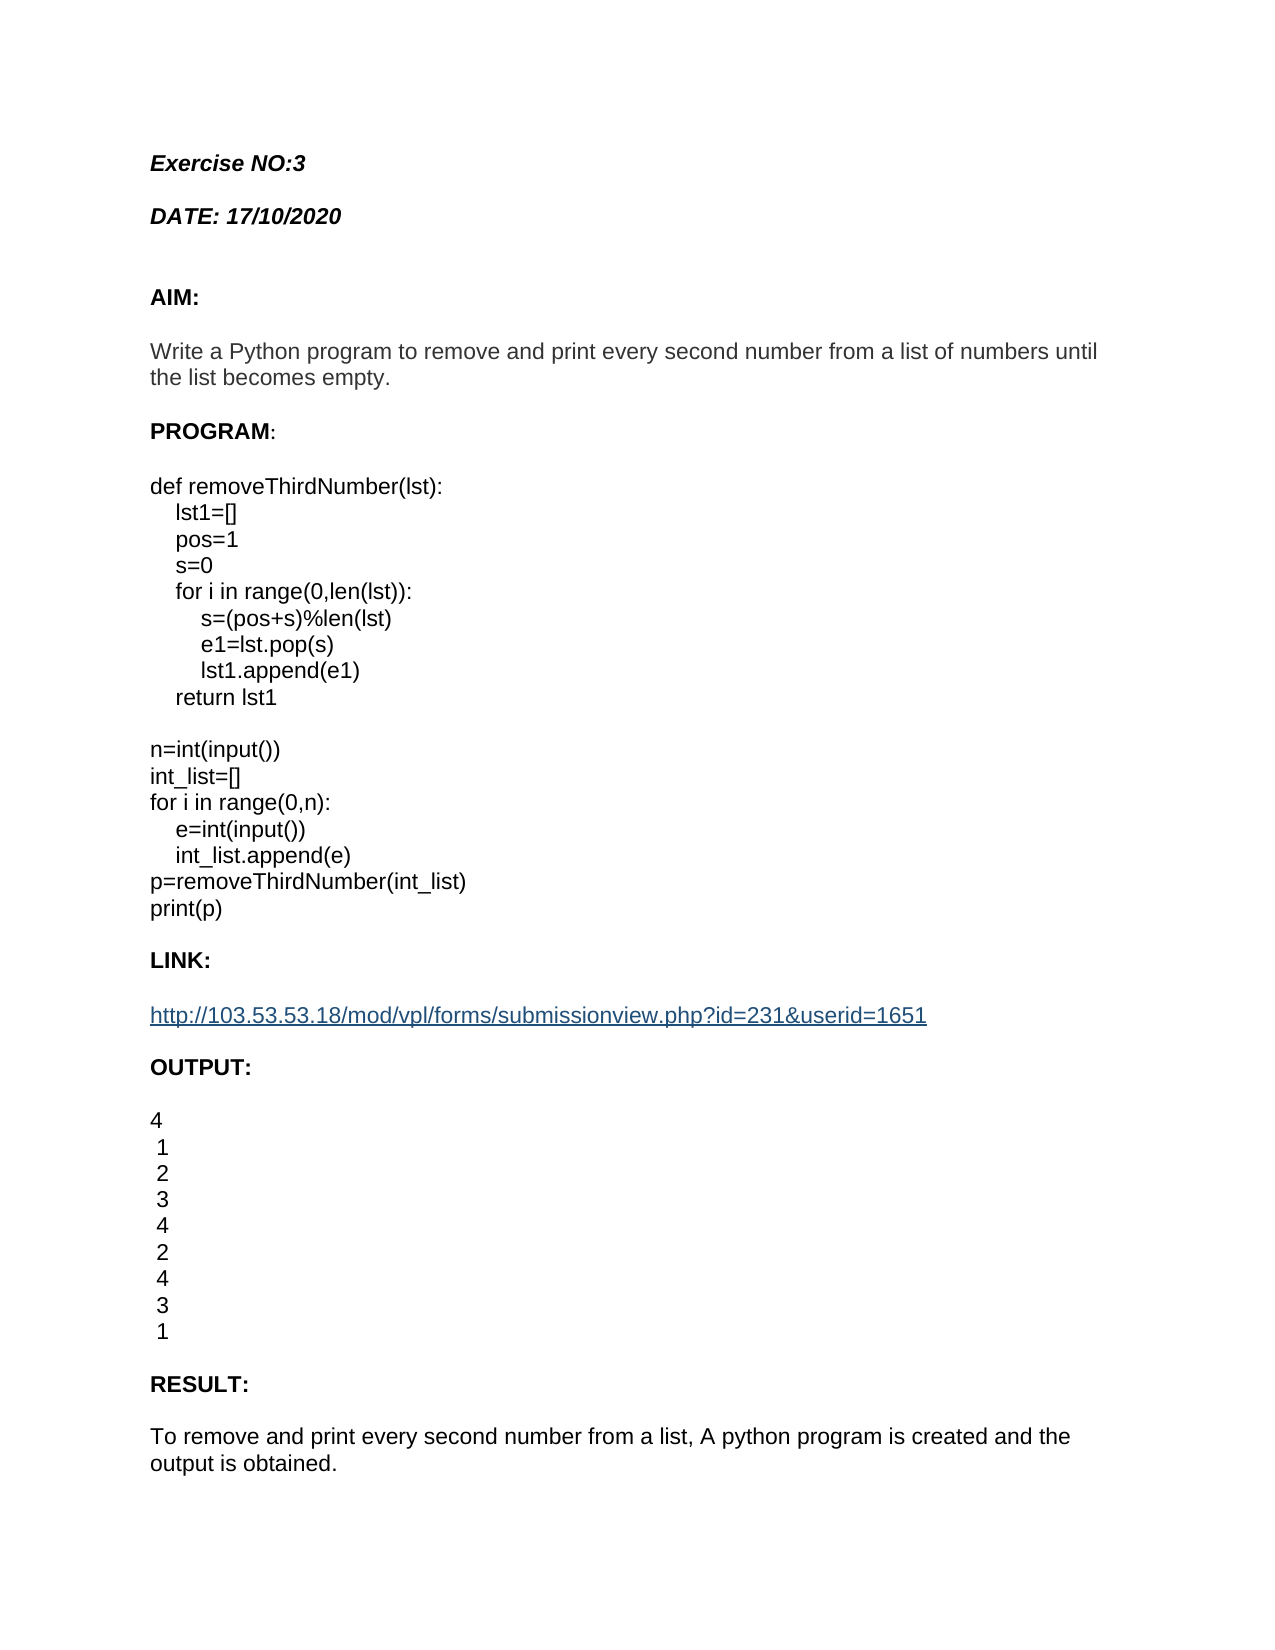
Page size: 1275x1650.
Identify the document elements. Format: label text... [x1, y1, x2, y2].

text To remove and print every second number from a list, A python program is created and the output is obtained. [150, 1423, 1125, 1476]
text OUTPUT: [150, 1054, 1125, 1081]
text print(p) [150, 894, 1125, 921]
text int_list.append(e) [150, 842, 1125, 868]
text lst1.append(e1) [150, 657, 1125, 684]
text LINK: [150, 947, 1125, 974]
text 2 [150, 1160, 1125, 1186]
text Exercise NO:3 [150, 150, 1125, 176]
text def removeThirdNumber(lst): [150, 473, 1125, 499]
text DATE: 17/10/2020 [150, 203, 1125, 229]
text 1 [150, 1318, 1125, 1344]
text 3 [150, 1186, 1125, 1212]
text p=removeThirdNumber(int_list) [150, 868, 1125, 894]
text http://103.53.53.18/mod/vpl/forms/submissionview.php?id=231&userid=1651 [150, 1002, 1125, 1028]
text return lst1 [150, 684, 1125, 710]
text PROGRAM: [150, 417, 1125, 445]
text s=(pos+s)%len(lst) [150, 605, 1125, 631]
text 2 [150, 1239, 1125, 1265]
text lst1=[] [150, 499, 1125, 526]
text pos=1 [150, 526, 1125, 552]
text 1 [150, 1133, 1125, 1160]
text int_list=[] [150, 763, 1125, 789]
text AIM: [150, 283, 1125, 310]
text 4 [150, 1107, 1125, 1133]
text s=0 [150, 552, 1125, 578]
text for i in range(0,n): [150, 789, 1125, 816]
text e=int(input()) [150, 816, 1125, 842]
text 3 [150, 1292, 1125, 1318]
text 4 [150, 1212, 1125, 1239]
text for i in range(0,len(lst)): [150, 578, 1125, 605]
text RESULT: [150, 1371, 1125, 1397]
text Write a Python program to remove and print every second number from a list of numbers until the list becomes empty. [391, 338, 1125, 391]
text 4 [150, 1265, 1125, 1292]
text n=int(input()) [150, 736, 1125, 763]
text e1=lst.pop(s) [150, 631, 1125, 657]
